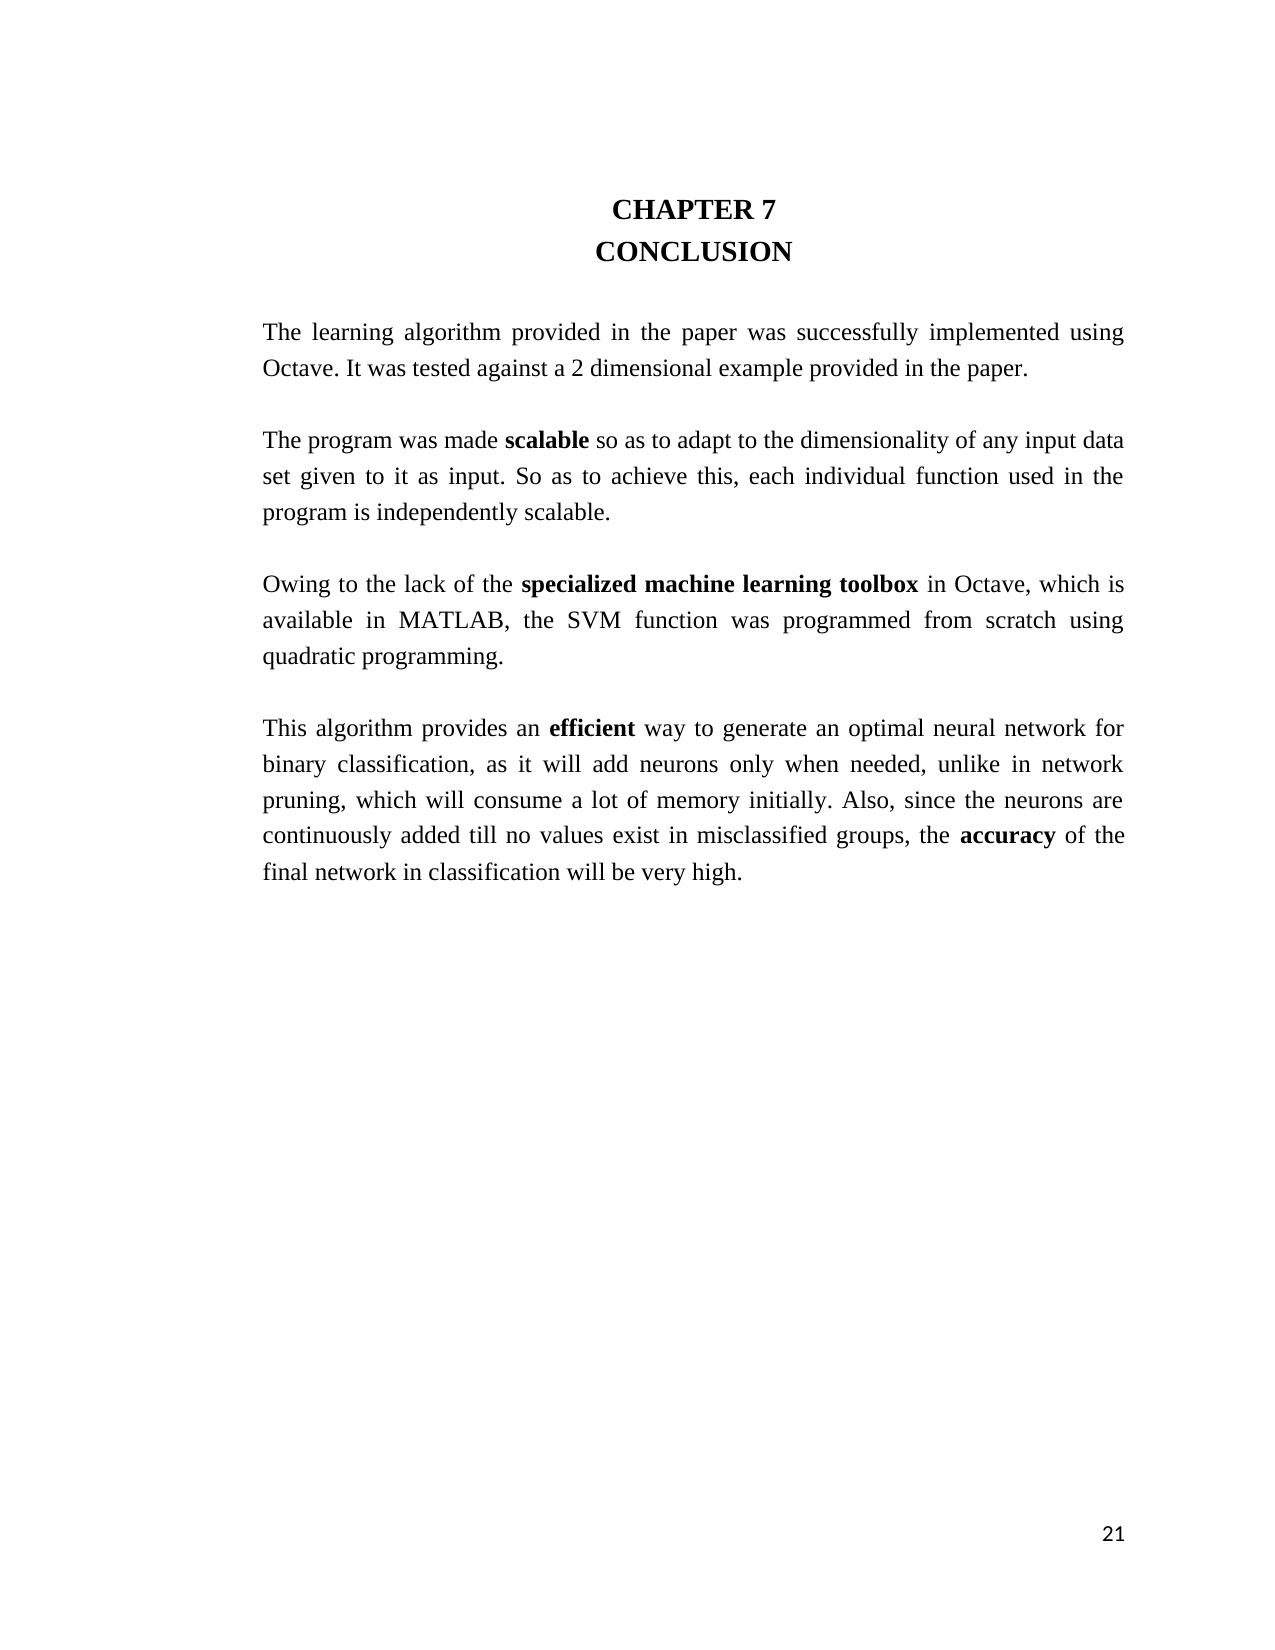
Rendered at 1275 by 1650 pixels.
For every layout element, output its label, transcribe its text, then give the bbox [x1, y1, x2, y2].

list CONCLUSION [262, 234, 1125, 267]
list The learning algorithm provided in the paper was successfully implemented using Octave. It was tested against a 2 dimensional example provided in the paper. [262, 317, 1125, 382]
list This algorithm provides an efficient way to generate an optimal neural network for binary classification, as it will add neurons only when needed, unlike in network pruning, which will consume a lot of memory initially. Also, since the neurons are continuously added till no values exist in misclassified groups, the accuracy of the final network in classification will be very high. [262, 713, 1125, 885]
list The program was made scalable so as to adapt to the dimensionality of any input data set given to it as input. So as to achieve this, each individual function used in the program is independently scalable. [262, 425, 1125, 526]
list CHAPTER 7 [262, 192, 1125, 225]
list Owing to the lack of the specialized machine learning toolbox in Octave, which is available in MATLAB, the SVM function was programmed from scratch using quadratic programming. [262, 569, 1125, 670]
